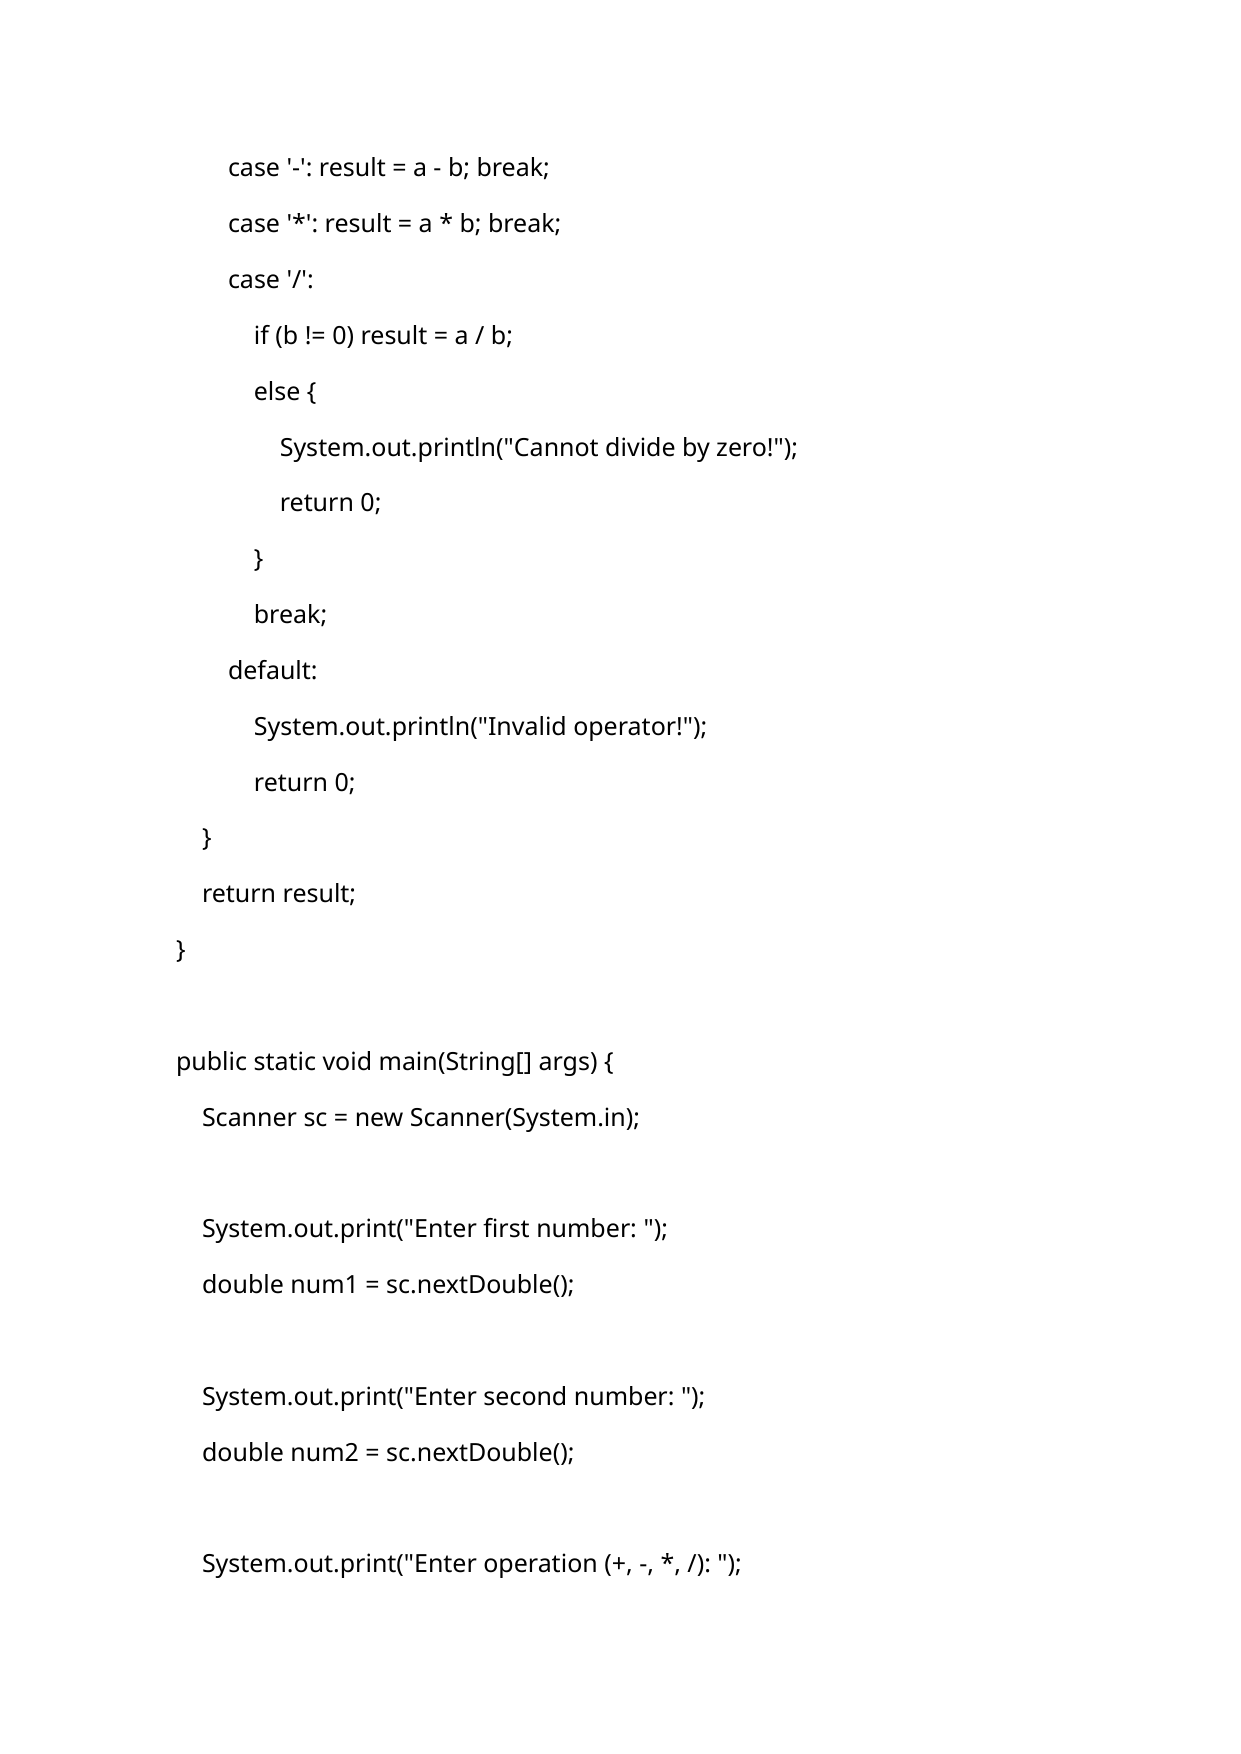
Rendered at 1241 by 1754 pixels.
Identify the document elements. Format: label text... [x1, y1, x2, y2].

text return 0; [150, 485, 1090, 519]
text } [150, 932, 1090, 966]
text break; [150, 597, 1090, 631]
text case '*': result = a * b; break; [150, 206, 1090, 240]
text public static void main(String[] args) { [150, 1043, 1090, 1077]
text case '-': result = a - b; break; [150, 150, 1090, 184]
text if (b != 0) result = a / b; [150, 317, 1090, 352]
text return result; [150, 876, 1090, 910]
text System.out.print("Enter operation (+, -, *, /): "); [150, 1546, 1090, 1580]
text double num2 = sc.nextDouble(); [150, 1434, 1090, 1468]
text Scanner sc = new Scanner(System.in); [150, 1099, 1090, 1133]
text else { [150, 373, 1090, 407]
text } [150, 820, 1090, 854]
text default: [150, 652, 1090, 687]
text System.out.print("Enter first number: "); [150, 1211, 1090, 1245]
text return 0; [150, 764, 1090, 798]
text double num1 = sc.nextDouble(); [150, 1267, 1090, 1301]
text } [150, 541, 1090, 575]
text case '/': [150, 262, 1090, 296]
text System.out.println("Invalid operator!"); [150, 708, 1090, 742]
text System.out.println("Cannot divide by zero!"); [150, 429, 1090, 463]
text System.out.print("Enter second number: "); [150, 1378, 1090, 1412]
